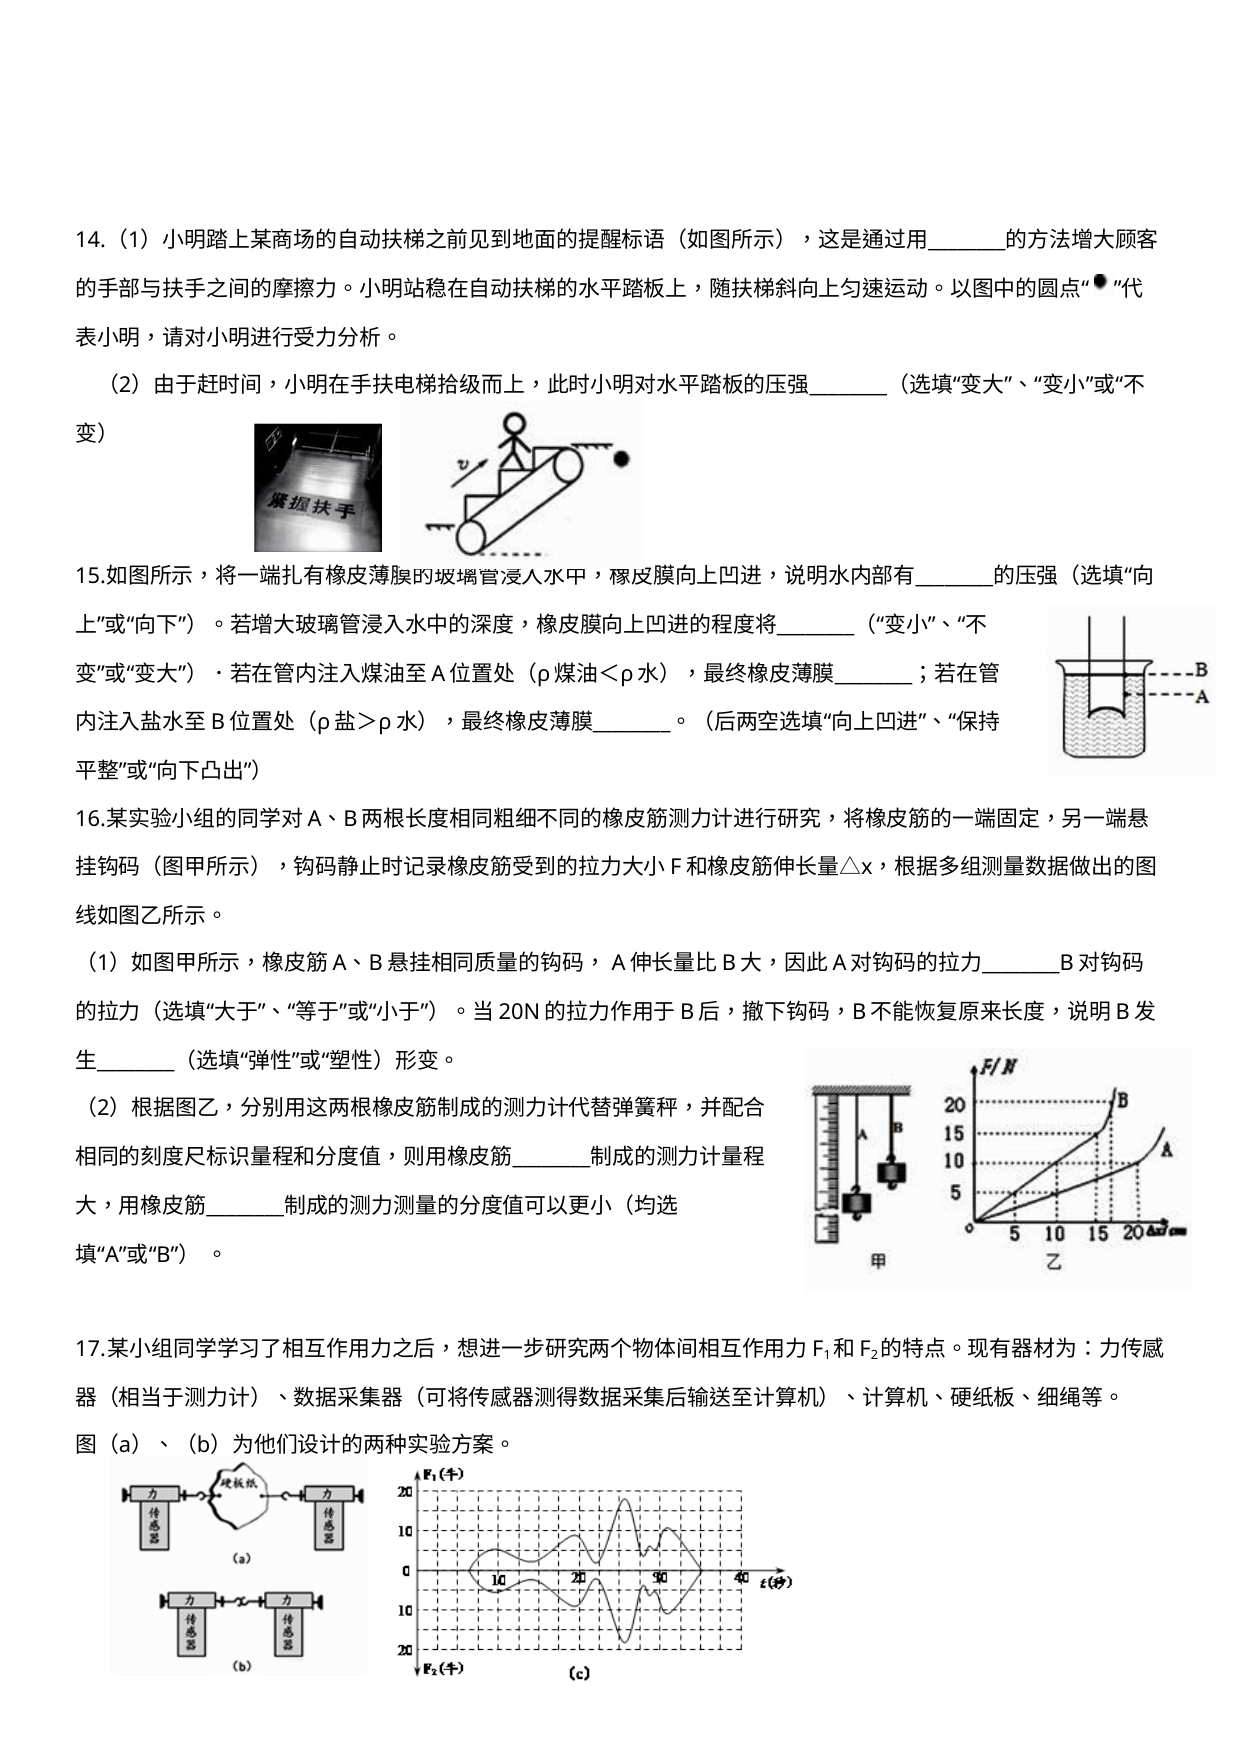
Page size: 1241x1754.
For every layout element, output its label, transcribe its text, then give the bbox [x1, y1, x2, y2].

text （1）如图甲所示，橡皮筋A、B悬挂相同质量的钩码， A伸长量比B大，因此A对钩码的拉力________B对钩码的拉力（选填“大于”、“等于”或“小于”）。当20N的拉力作用于B后，撤下钩码，B不能恢复原来长度，说明B发生________（选填“弹性”或“塑性）形变。 [75, 946, 1165, 1076]
picture [1094, 274, 1114, 297]
picture [253, 423, 382, 552]
text 14.（1）小明踏上某商场的自动扶梯之前见到地面的提醒标语（如图所示），这是通过用________的方法增大顾客的手部与扶手之间的摩擦力。小明站稳在自动扶梯的水平踏板上，随扶梯斜向上匀速运动。以图中的圆点“ ”代表小明，请对小明进行受力分析。 [75, 223, 1165, 353]
picture [399, 401, 646, 569]
picture [395, 1464, 800, 1686]
picture [804, 1048, 1192, 1293]
picture [110, 1457, 368, 1676]
list 某小组同学学习了相互作用力之后，想进一步研究两个物体间相互作用力F1和F2的特点。现有器材为：力传感器（相当于测力计）、数据采集器（可将传感器测得数据采集后输送至计算机）、计算机、硬纸板、细绳等。 [75, 1332, 1165, 1413]
picture [1165, 606, 1216, 777]
list 图（a）、（b）为他们设计的两种实验方案。 [75, 1428, 1165, 1461]
text 16.某实验小组的同学对A、B两根长度相同粗细不同的橡皮筋测力计进行研究，将橡皮筋的一端固定，另一端悬挂钩码（图甲所示），钩码静止时记录橡皮筋受到的拉力大小F和橡皮筋伸长量△x，根据多组测量数据做出的图线如图乙所示。 [75, 801, 1165, 931]
text 15.如图所示，将一端扎有橡皮薄膜的玻璃管浸入水中，橡皮膜向上凹进，说明水内部有________的压强（选填“向上”或“向下”）。若增大玻璃管浸入水中的深度，橡皮膜向上凹进的程度将________（“变小”、“不变”或“变大”）．若在管内注入煤油至A位置处（ρ煤油＜ρ水），最终橡皮薄膜________；若在管内注入盐水至B位置处（ρ盐＞ρ水），最终橡皮薄膜________。（后两空选填“向上凹进”、“保持平整”或“向下凸出”） [75, 559, 1165, 786]
text （2）根据图乙，分别用这两根橡皮筋制成的测力计代替弹簧秤，并配合相同的刻度尺标识量程和分度值，则用橡皮筋________制成的测力计量程大，用橡皮筋________制成的测力测量的分度值可以更小（均选填“A”或“B”） 。 [75, 1091, 1165, 1270]
text （2）由于赶时间，小明在手扶电梯拾级而上，此时小明对水平踏板的压强________（选填“变大”、“变小”或“不变） [75, 368, 1165, 449]
